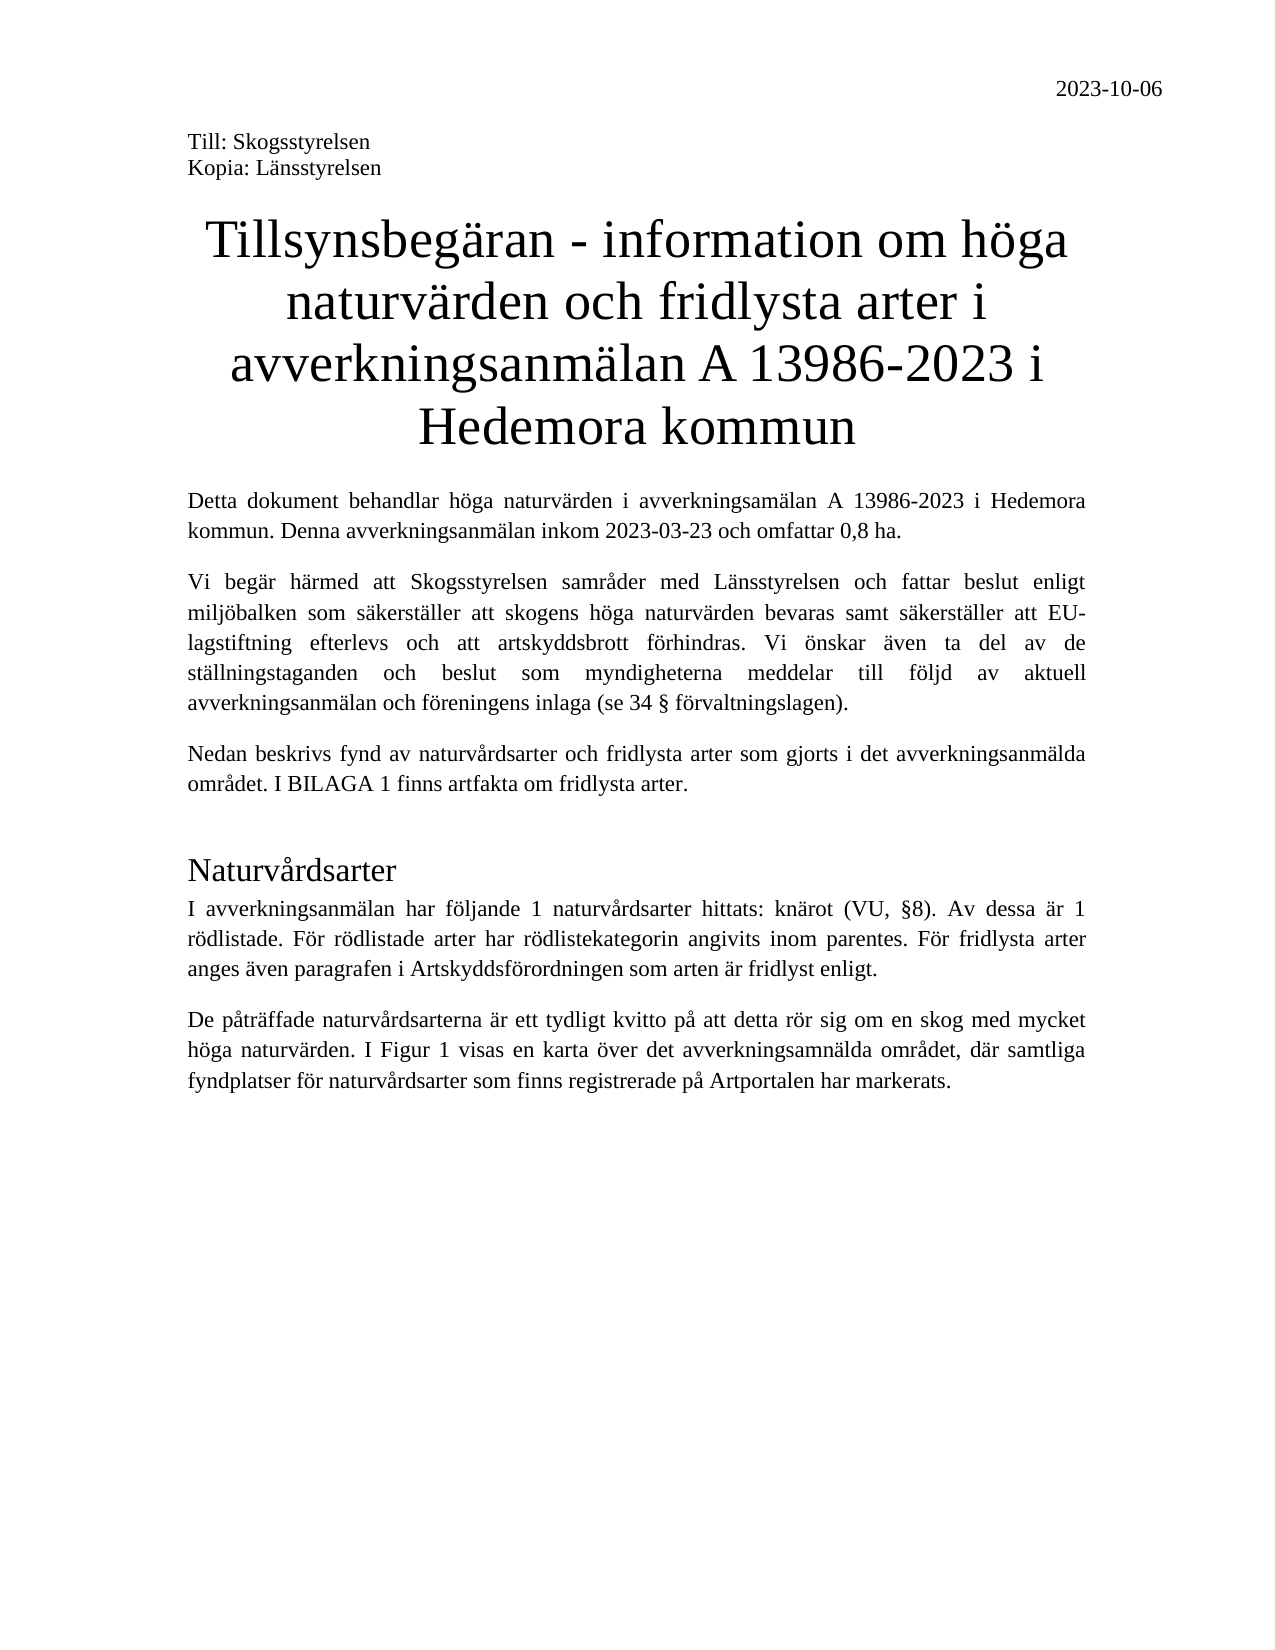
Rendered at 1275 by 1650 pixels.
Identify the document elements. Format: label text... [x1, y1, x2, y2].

subtitle Naturvårdsarter [187, 851, 1087, 889]
text I avverkningsanmälan har följande 1 naturvårdsarter hittats: knärot (VU, §8). Av dessa är 1 rödlistade. För rödlistade arter har rödlistekategorin angivits inom parentes. För fridlysta arter anges även paragrafen i Artskyddsförordningen som arten är fridlyst enligt. [187, 895, 1087, 982]
text Nedan beskrivs fynd av naturvårdsarter och fridlysta arter som gjorts i det avverkningsanmälda området. I BILAGA 1 finns artfakta om fridlysta arter. [187, 740, 1087, 797]
text Detta dokument behandlar höga naturvärden i avverkningsamälan A 13986-2023 i Hedemora kommun. Denna avverkningsanmälan inkom 2023-03-23 och omfattar 0,8 ha. [187, 487, 1087, 544]
text De påträffade naturvårdsarterna är ett tydligt kvitto på att detta rör sig om en skog med mycket höga naturvärden. I Figur 1 visas en karta över det avverkningsamnälda området, där samtliga fyndplatser för naturvårdsarter som finns registrerade på Artportalen har markerats. [187, 1006, 1087, 1093]
text Vi begär härmed att Skogsstyrelsen samråder med Länsstyrelsen och fattar beslut enligt miljöbalken som säkerställer att skogens höga naturvärden bevaras samt säkerställer att EU-lagstiftning efterlevs och att artskyddsbrott förhindras. Vi önskar även ta del av de ställningstaganden och beslut som myndigheterna meddelar till följd av aktuell avverkningsanmälan och föreningens inlaga (se 34 § förvaltningslagen). [187, 568, 1087, 716]
title Tillsynsbegäran - information om höga naturvärden och fridlysta arter i avverkningsanmälan A 13986-2023 i Hedemora kommun [187, 207, 1087, 456]
